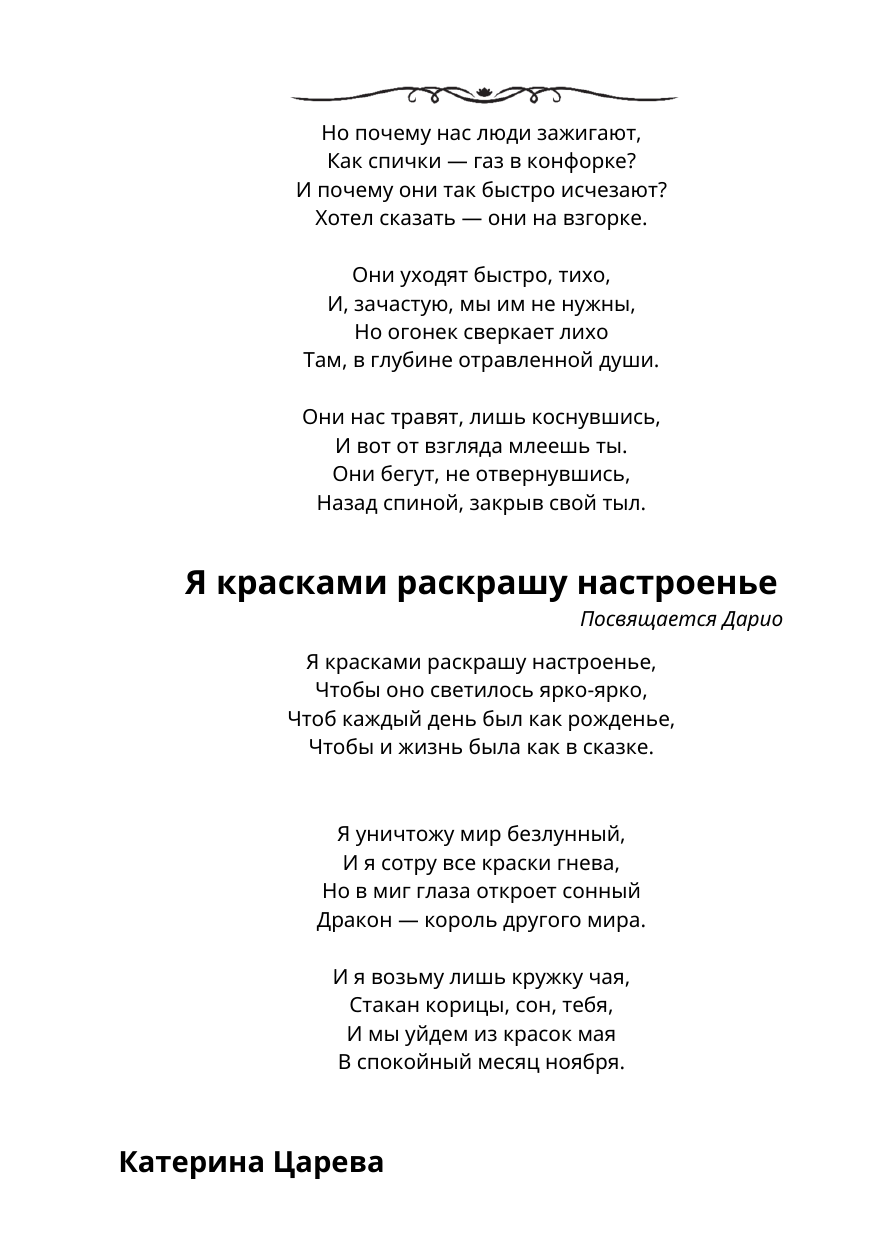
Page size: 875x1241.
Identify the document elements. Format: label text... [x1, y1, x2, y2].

text Я красками раскрашу настроенье, Чтобы оно светилось ярко-ярко, Чтоб каждый день был как рожденье, Чтобы и жизнь была как в сказке. [177, 647, 786, 819]
picture [275, 73, 688, 118]
text Я красками раскрашу настроенье [177, 530, 786, 604]
text Посвящается Дарио [177, 604, 786, 633]
